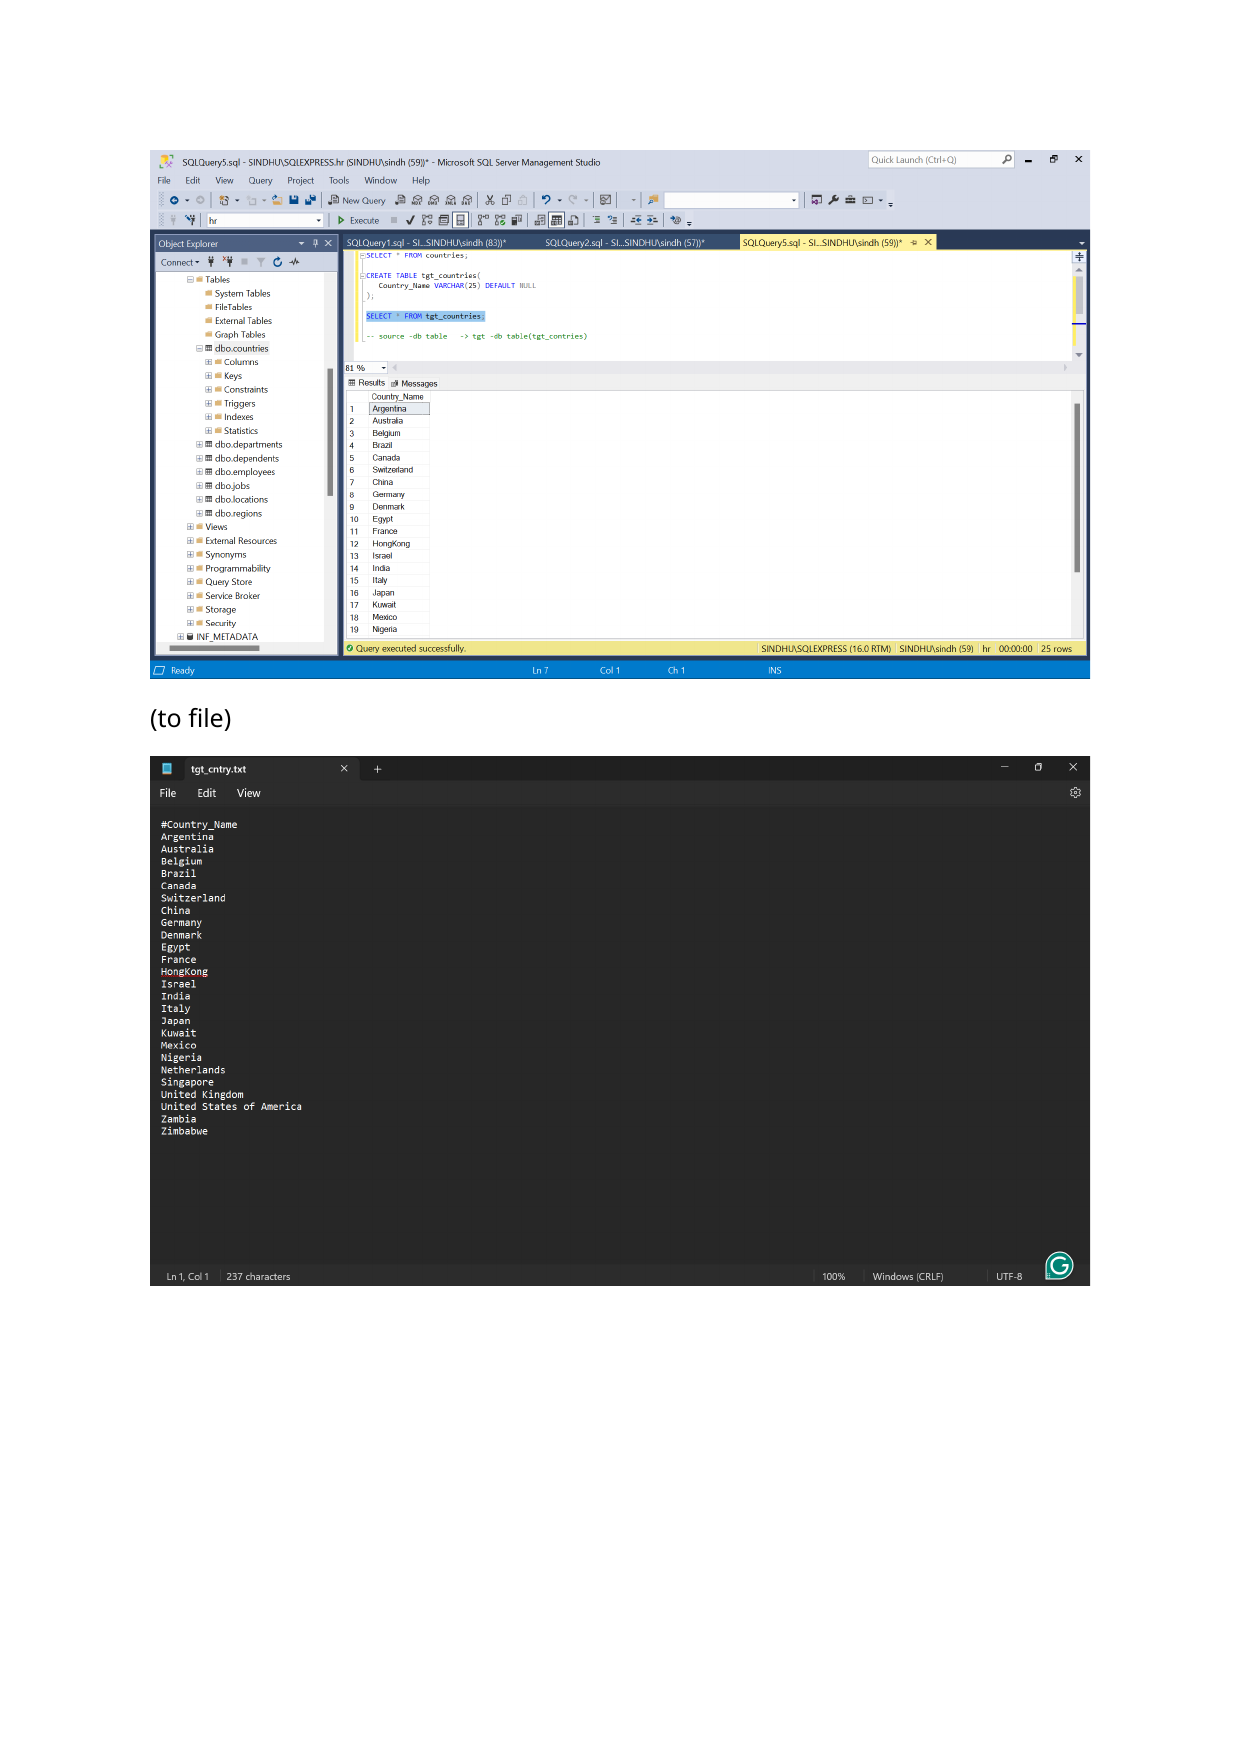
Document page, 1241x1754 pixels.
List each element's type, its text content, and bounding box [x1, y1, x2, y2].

picture [150, 150, 1091, 679]
text (to file) [150, 701, 1090, 735]
picture [150, 756, 1091, 1286]
